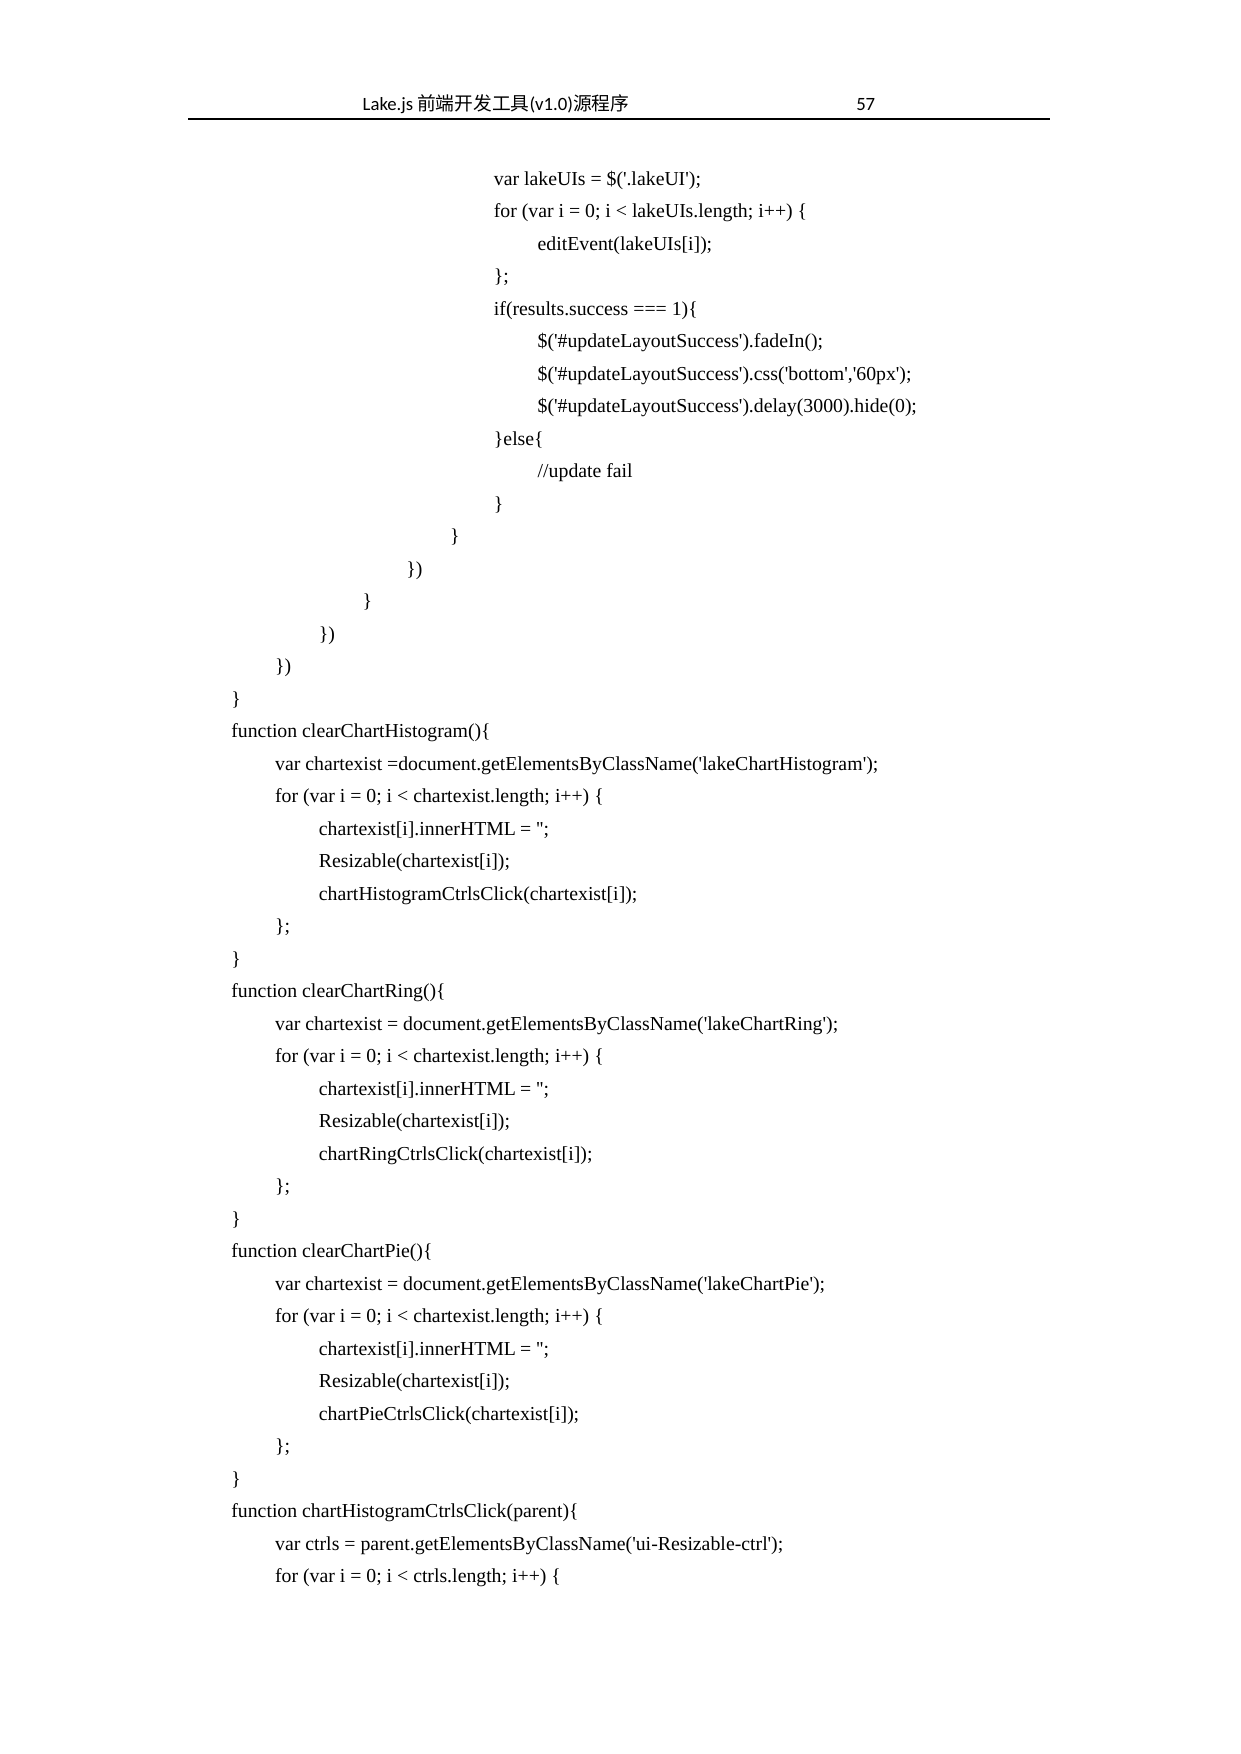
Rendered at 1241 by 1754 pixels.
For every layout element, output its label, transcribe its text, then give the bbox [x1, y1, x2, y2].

text }else{ [187, 422, 1053, 454]
text } [187, 519, 1053, 552]
text } [187, 682, 1053, 714]
text $('#updateLayoutSuccess').css('bottom','60px'); [187, 357, 1053, 389]
text }) [187, 552, 1053, 584]
text $('#updateLayoutSuccess').delay(3000).hide(0); [187, 389, 1053, 422]
text //update fail [187, 454, 1053, 487]
text if(results.success === 1){ [187, 292, 1053, 324]
text var chartexist =document.getElementsByClassName('lakeChartHistogram'); [187, 747, 1053, 779]
text } [187, 584, 1053, 617]
text function clearChartHistogram(){ [187, 714, 1053, 747]
text var lakeUIs = $('.lakeUI'); [187, 162, 1053, 194]
text for (var i = 0; i < lakeUIs.length; i++) { [187, 194, 1053, 227]
text }) [187, 617, 1053, 649]
text $('#updateLayoutSuccess').fadeIn(); [187, 324, 1053, 357]
text } [187, 487, 1053, 519]
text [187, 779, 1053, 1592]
text }) [187, 649, 1053, 682]
text editEvent(lakeUIs[i]); [187, 227, 1053, 259]
text }; [187, 259, 1053, 292]
